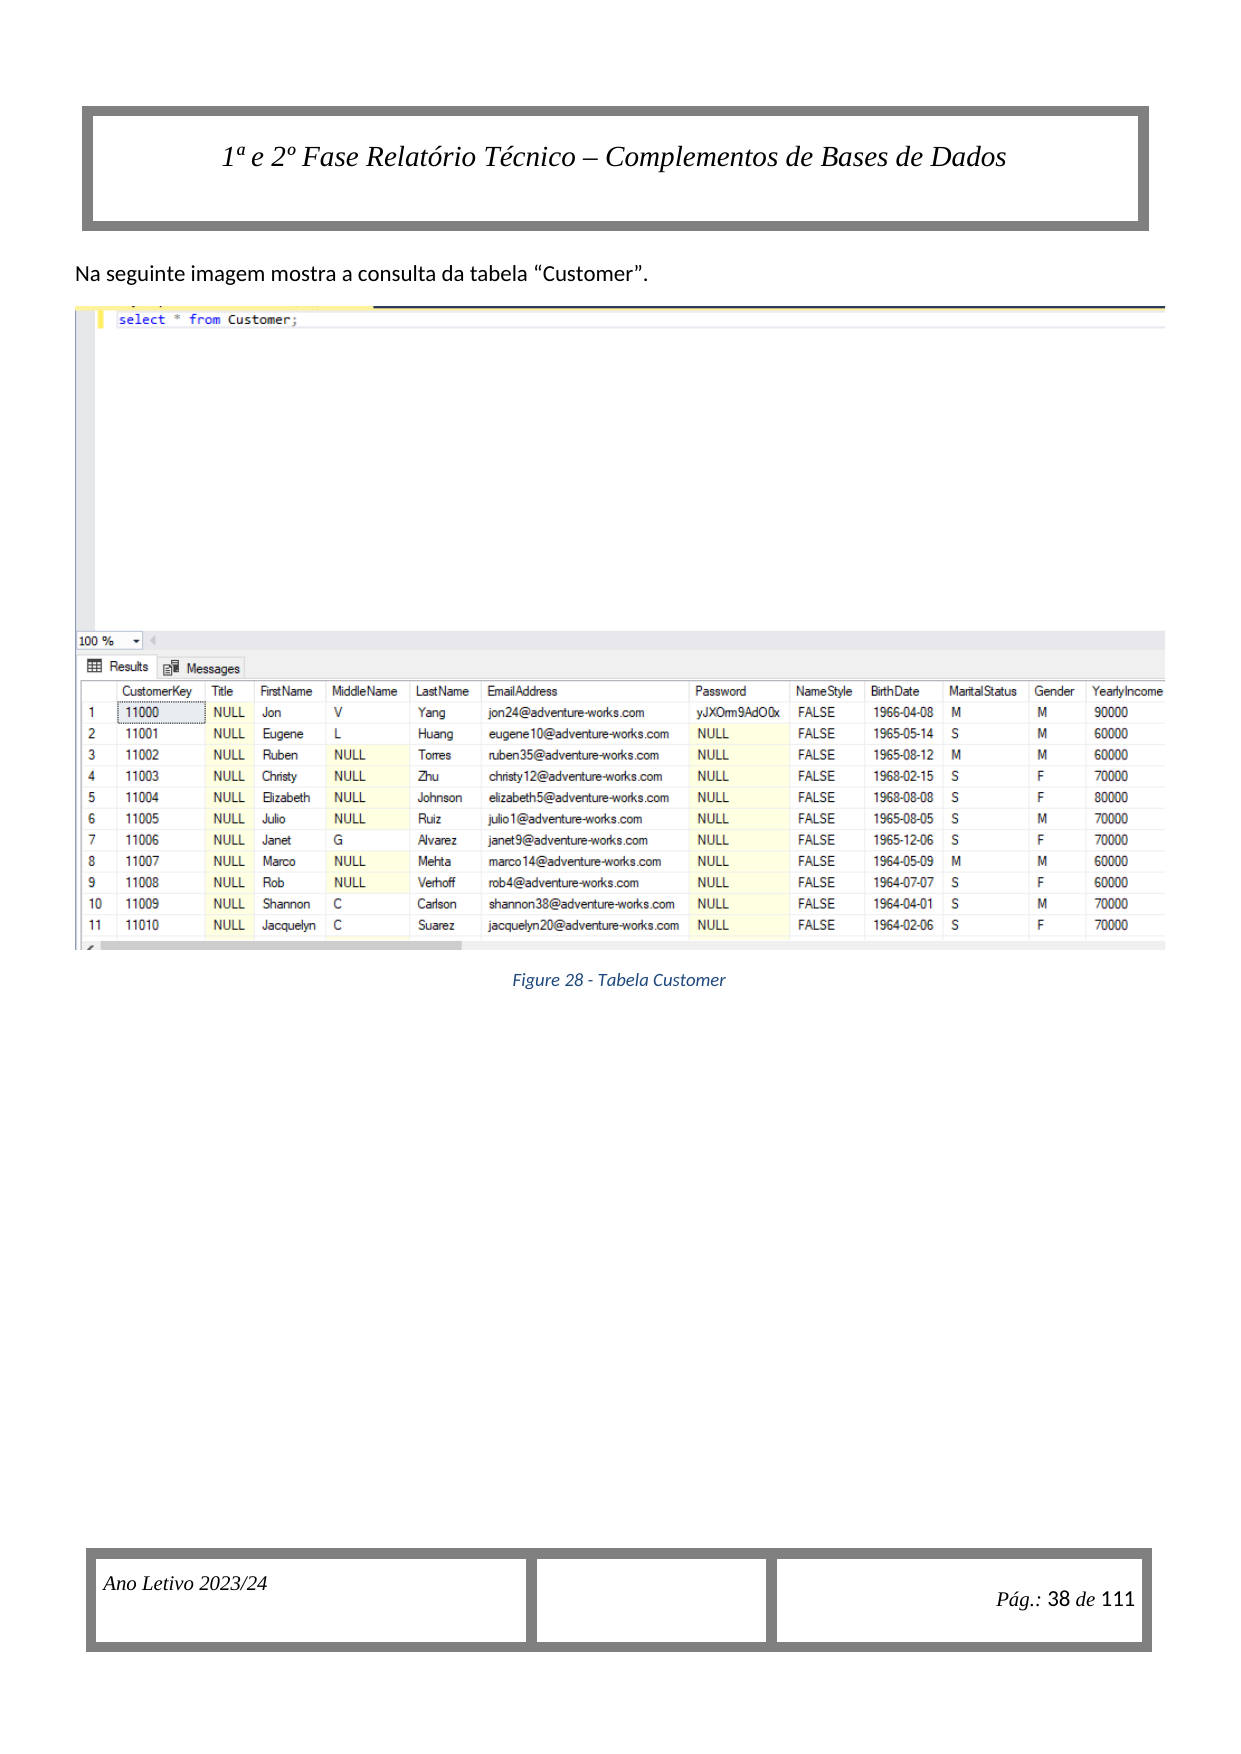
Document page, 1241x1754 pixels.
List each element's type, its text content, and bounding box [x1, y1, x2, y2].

picture [75, 306, 1166, 950]
text Na seguinte imagem mostra a consulta da tabela “Customer”. [75, 259, 1165, 287]
